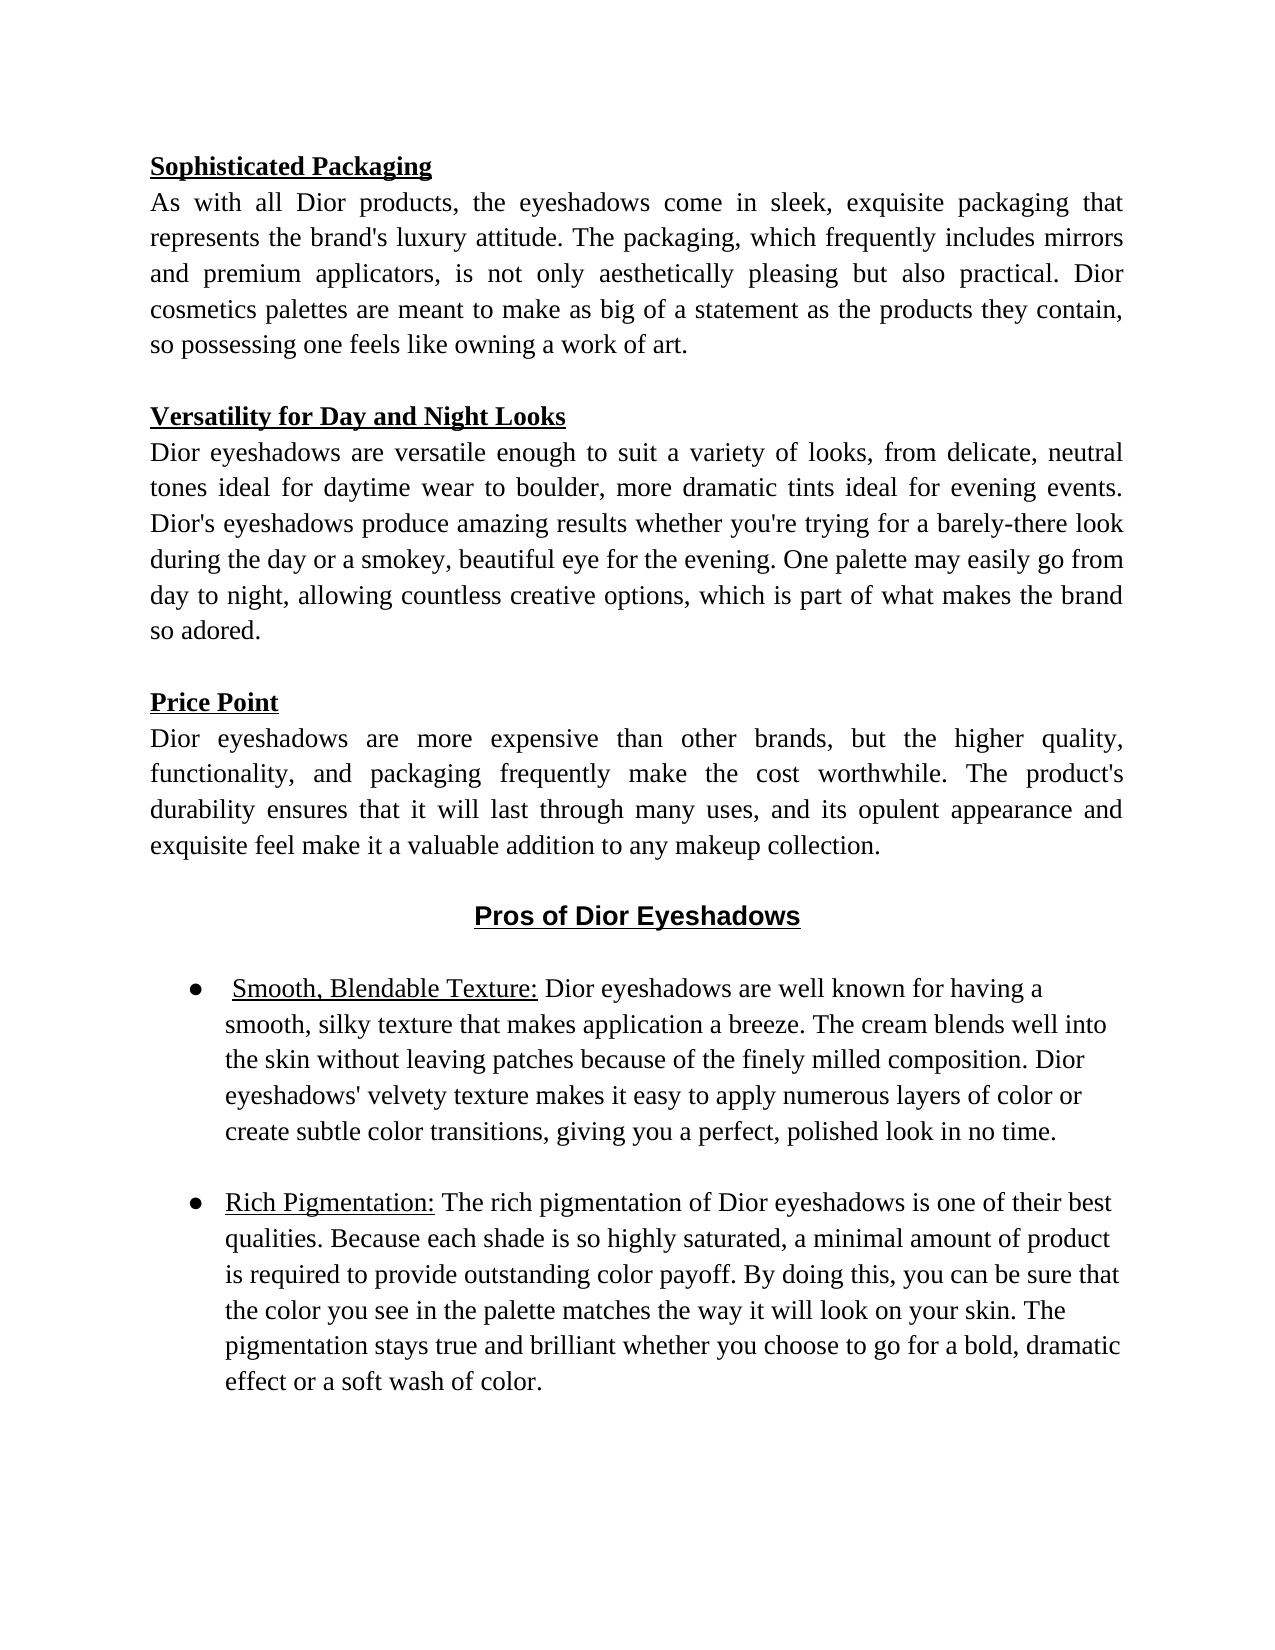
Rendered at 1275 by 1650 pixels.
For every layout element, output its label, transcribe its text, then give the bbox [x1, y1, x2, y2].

text Dior eyeshadows are versatile enough to suit a variety of looks, from delicate, neutral tones ideal for daytime wear to boulder, more dramatic tints ideal for evening events. Dior's eyeshadows produce amazing results whether you're trying for a barely-there look during the day or a smokey, beautiful eye for the evening. One palette may easily go from day to night, allowing countless creative options, which is part of what makes the brand so adored. [150, 436, 1125, 646]
text As with all Dior products, the eyeshadows come in sleek, exquisite packaging that represents the brand's luxury attitude. The packaging, which frequently includes mirrors and premium applicators, is not only aesthetically pleasing but also practical. Dior cosmetics palettes are meant to make as big of a statement as the products they contain, so possessing one feels like owning a work of art. [150, 186, 1125, 360]
text Versatility for Day and Night Looks [150, 400, 1125, 431]
text Price Point [150, 686, 1125, 717]
text Sophisticated Packaging [150, 150, 1125, 181]
list Smooth, Blendable Texture: Dior eyeshadows are well known for having a smooth, silky texture that makes application a breeze. The cream blends well into the skin without leaving patches because of the finely milled composition. Dior eyeshadows' velvety texture makes it easy to apply numerous layers of color or create subtle color transitions, giving you a perfect, polished look in no time. [187, 972, 1125, 1146]
list Rich Pigmentation: The rich pigmentation of Dior eyeshadows is one of their best qualities. Because each shade is so highly saturated, a minimal amount of product is required to provide outstanding color payoff. By doing this, you can be sure that the color you see in the palette matches the way it will look on your skin. The pigmentation stays true and brilliant whether you choose to go for a bold, dramatic effect or a soft wash of color. [187, 1187, 1125, 1396]
text Dior eyeshadows are more expensive than other brands, but the higher quality, functionality, and packaging frequently make the cost worthwhile. The product's durability ensures that it will last through many uses, and its opulent appearance and exquisite feel make it a valuable addition to any makeup collection. [150, 722, 1125, 860]
text Pros of Dior Eyeshadows [150, 900, 1125, 932]
